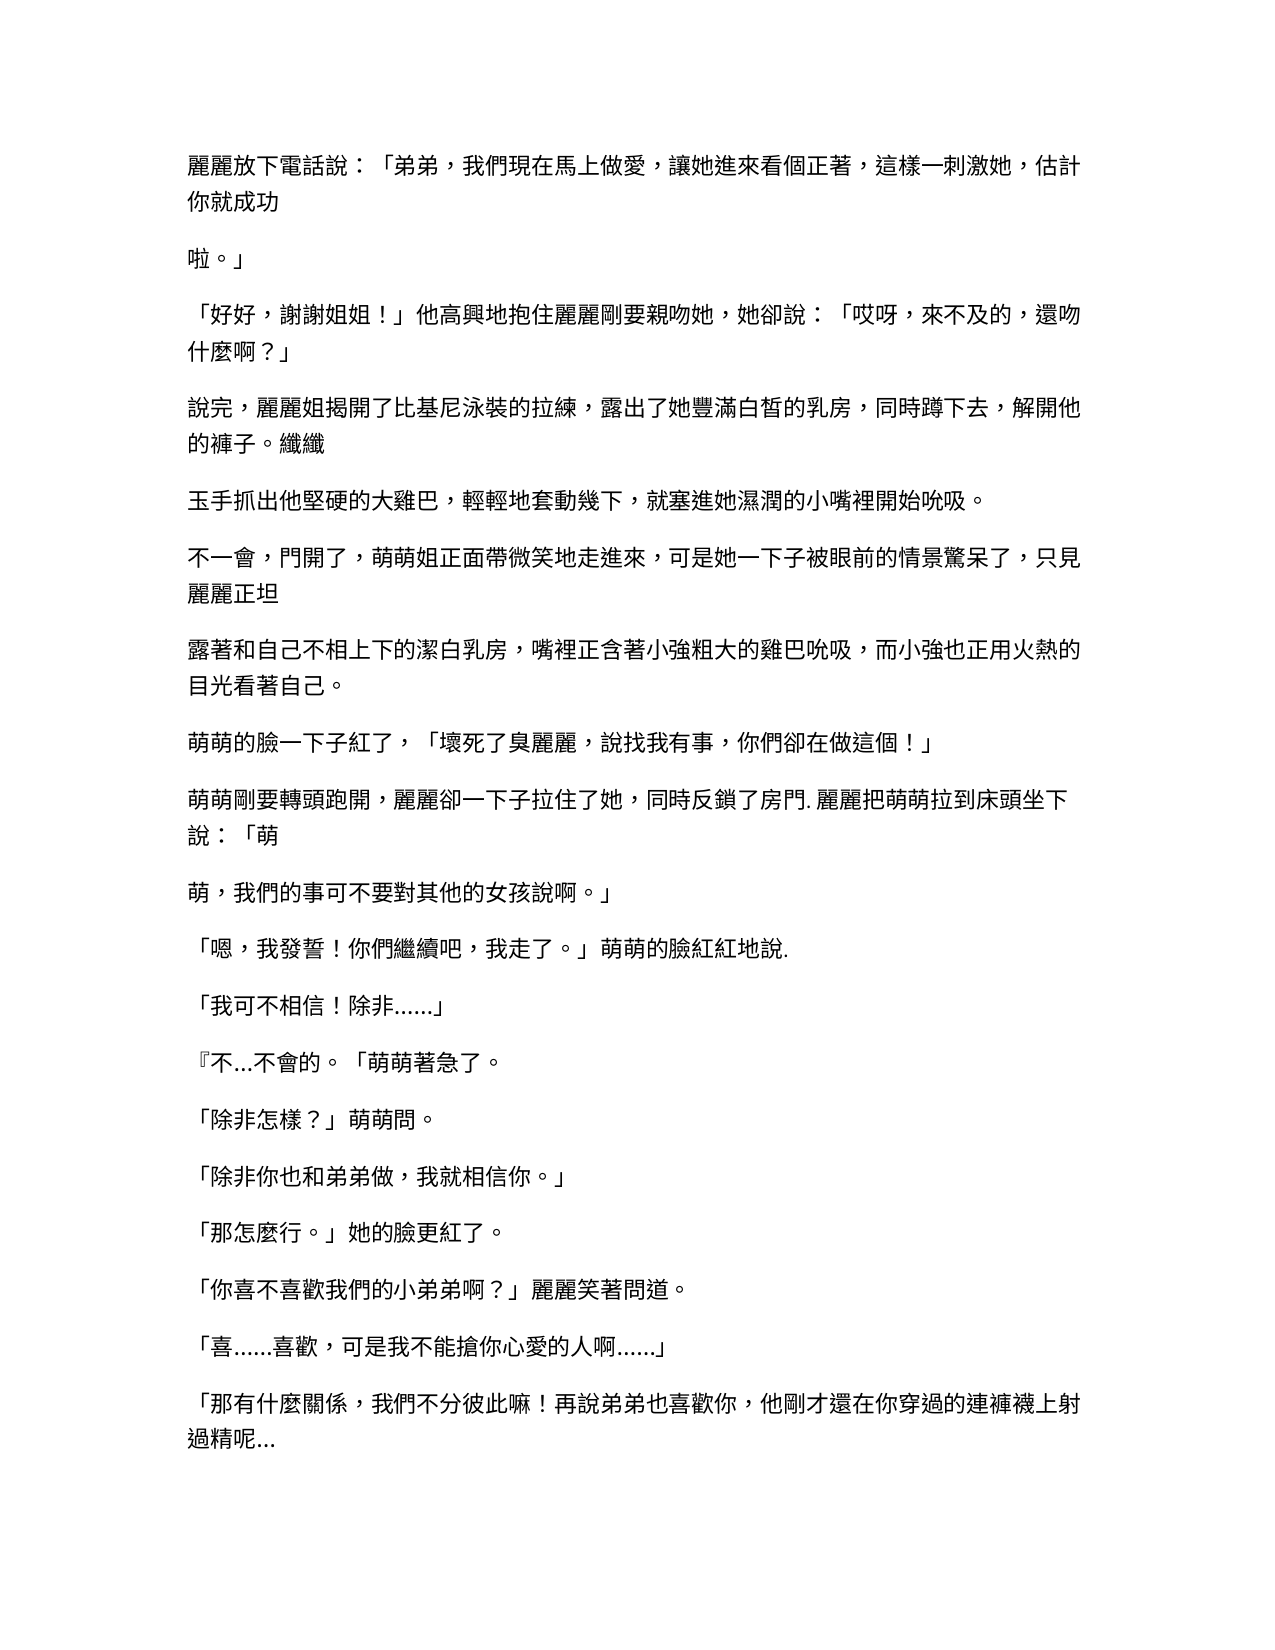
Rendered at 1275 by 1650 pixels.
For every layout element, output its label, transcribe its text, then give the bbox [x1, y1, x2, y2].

text 萌萌剛要轉頭跑開，麗麗卻一下子拉住了她，同時反鎖了房門. 麗麗把萌萌拉到床頭坐下說：「萌 [187, 784, 1087, 851]
text 說完，麗麗姐揭開了比基尼泳裝的拉練，露出了她豐滿白皙的乳房，同時蹲下去，解開他的褲子。纖纖 [187, 392, 1087, 459]
text 「除非你也和弟弟做，我就相信你。」 [187, 1160, 1087, 1192]
text 啦。」 [187, 243, 1087, 274]
text 「喜……喜歡，可是我不能搶你心愛的人啊……」 [187, 1331, 1087, 1362]
text 不一會，門開了，萌萌姐正面帶微笑地走進來，可是她一下子被眼前的情景驚呆了，只見麗麗正坦 [187, 542, 1087, 609]
text 玉手抓出他堅硬的大雞巴，輕輕地套動幾下，就塞進她濕潤的小嘴裡開始吮吸。 [187, 485, 1087, 516]
text 「那有什麼關係，我們不分彼此嘛！再說弟弟也喜歡你，他剛才還在你穿過的連褲襪上射過精呢… [187, 1387, 1087, 1455]
text 露著和自己不相上下的潔白乳房，嘴裡正含著小強粗大的雞巴吮吸，而小強也正用火熱的目光看著自己。 [187, 634, 1087, 702]
text 「好好，謝謝姐姐！」他高興地抱住麗麗剛要親吻她，她卻說：「哎呀，來不及的，還吻什麼啊？」 [187, 299, 1087, 367]
text 「你喜不喜歡我們的小弟弟啊？」麗麗笑著問道。 [187, 1274, 1087, 1305]
text 「嗯，我發誓！你們繼續吧，我走了。」萌萌的臉紅紅地說. [187, 933, 1087, 964]
text 「我可不相信！除非……」 [187, 990, 1087, 1021]
text 麗麗放下電話說：「弟弟，我們現在馬上做愛，讓她進來看個正著，這樣一刺激她，估計你就成功 [187, 150, 1087, 217]
text 萌萌的臉一下子紅了，「壞死了臭麗麗，說找我有事，你們卻在做這個！」 [187, 727, 1087, 758]
text 『不…不會的。「萌萌著急了。 [187, 1047, 1087, 1078]
text 「除非怎樣？」萌萌問。 [187, 1104, 1087, 1135]
text 萌，我們的事可不要對其他的女孩說啊。」 [187, 877, 1087, 908]
text 「那怎麼行。」她的臉更紅了。 [187, 1217, 1087, 1248]
